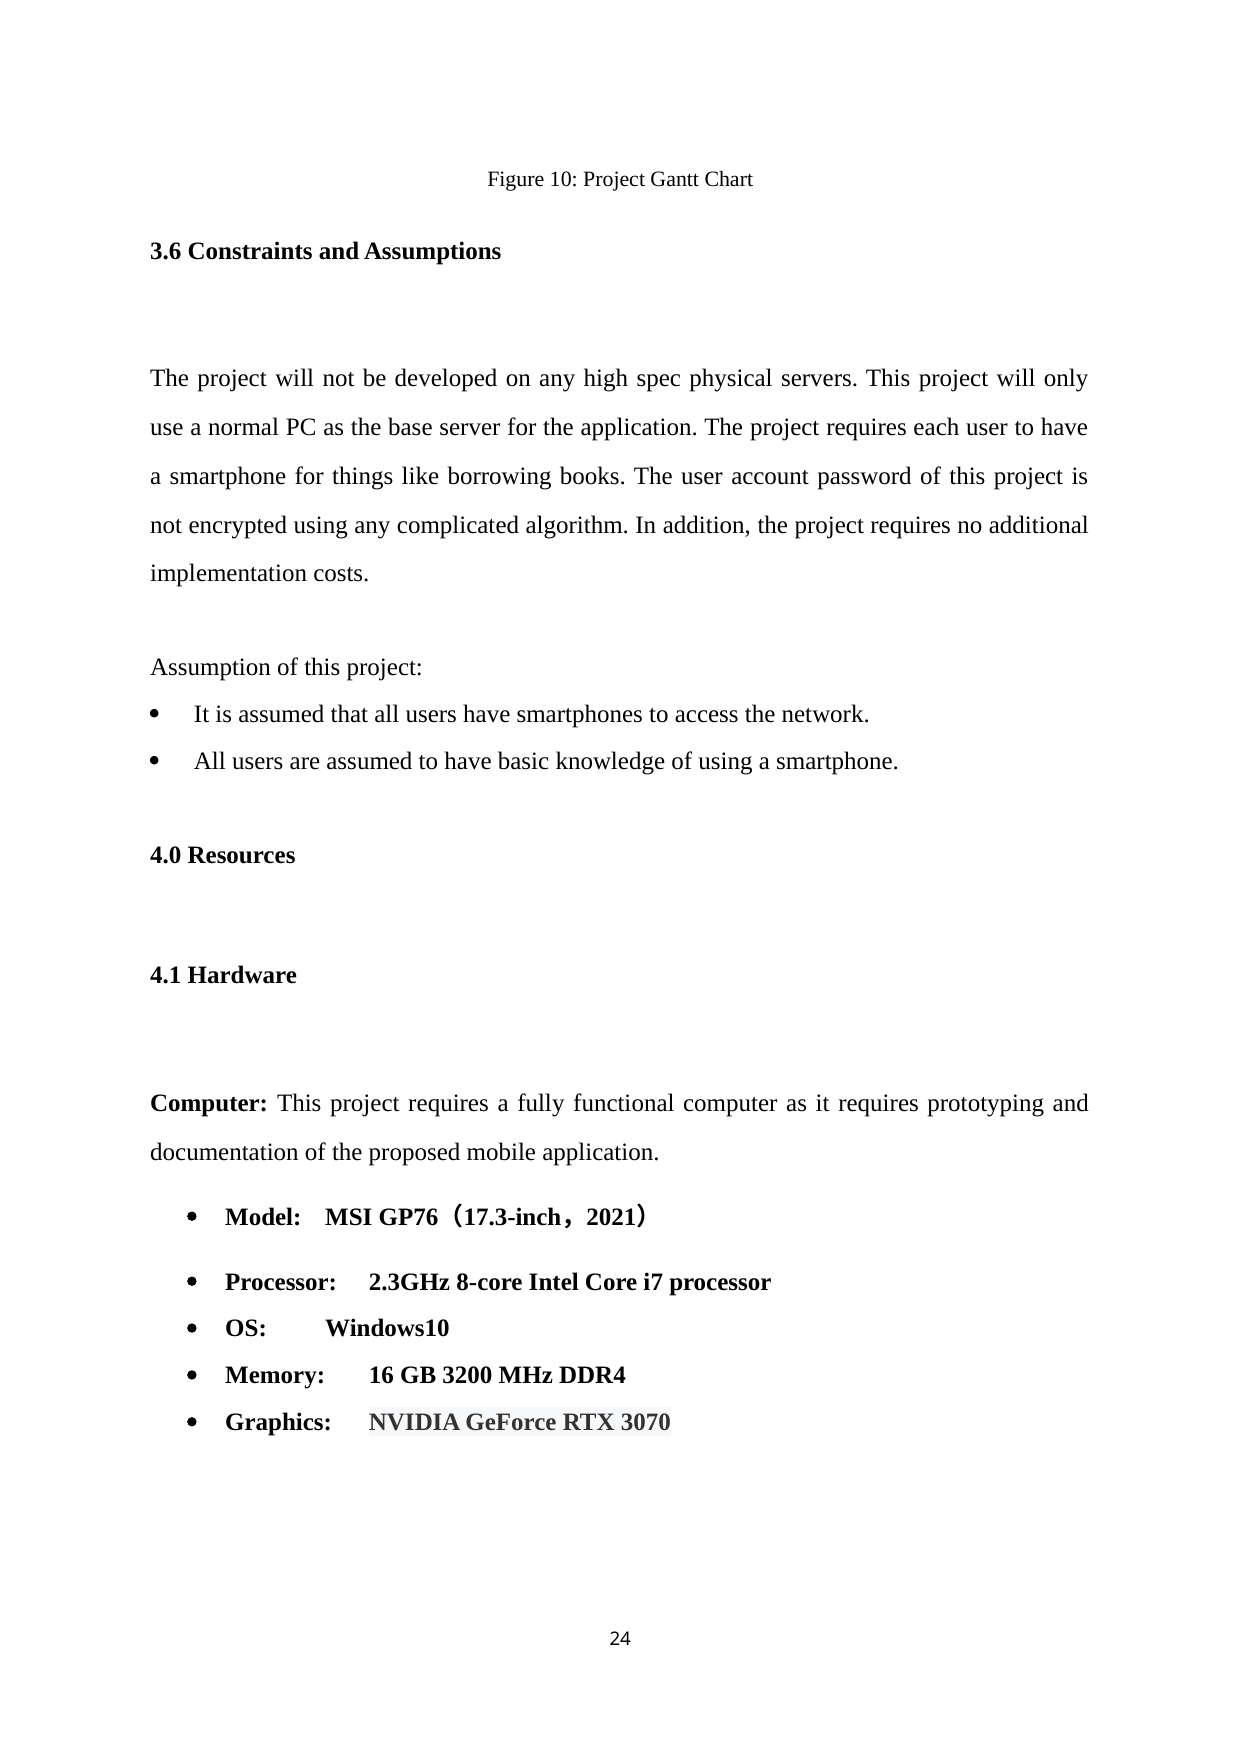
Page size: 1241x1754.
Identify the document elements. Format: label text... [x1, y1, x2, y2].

list All users are assumed to have basic knowledge of using a smartphone. [150, 744, 1090, 777]
list OS: Windows10 [187, 1312, 1090, 1344]
list Memory: 16 GB 3200 MHz DDR4 [187, 1358, 1090, 1391]
list Graphics: NVIDIA GeForce RTX 3070 [187, 1405, 1090, 1438]
list Processor: 2.3GHz 8-core Intel Core i7 processor [187, 1265, 1090, 1297]
text Assumption of this project: [150, 650, 1090, 683]
subtitle 3.6 Constraints and Assumptions [150, 234, 1090, 267]
subtitle 4.1 Hardware [150, 959, 1090, 991]
text Computer: This project requires a fully functional computer as it requires prototyping and documentation of the proposed mobile application. [150, 1086, 1090, 1167]
text Figure 10: Project Gantt Chart [150, 162, 1090, 194]
subtitle 4.0 Resources [150, 838, 1090, 870]
list It is assumed that all users have smartphones to access the network. [150, 697, 1090, 730]
list Model: MSI GP76（17.3-inch，2021） [187, 1182, 1090, 1247]
text The project will not be developed on any high spec physical servers. This project will only use a normal PC as the base server for the application. The project requires each user to have a smartphone for things like borrowing books. The user account password of this project is not encrypted using any complicated algorithm. In addition, the project requires no additional implementation costs. [150, 362, 1090, 589]
